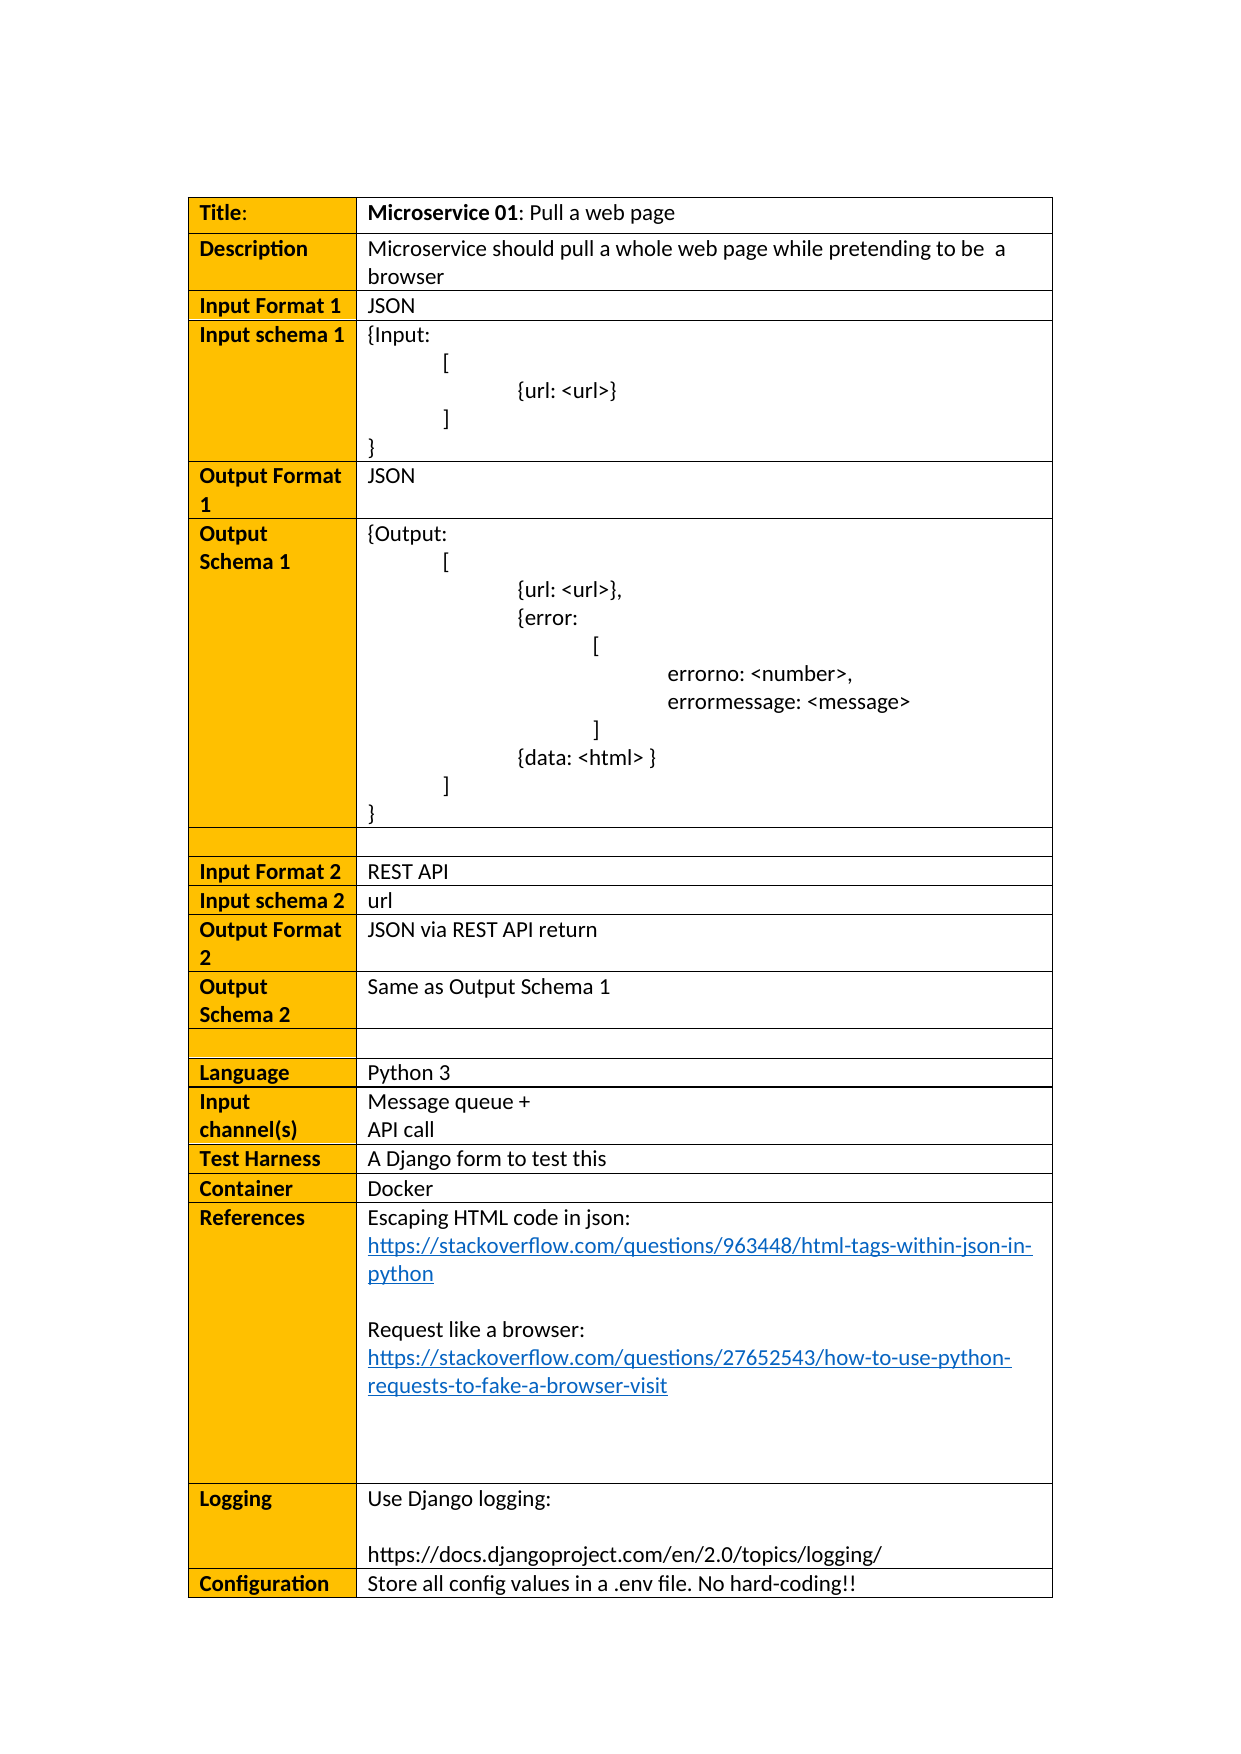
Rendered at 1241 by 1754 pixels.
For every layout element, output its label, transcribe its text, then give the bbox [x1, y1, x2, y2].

table_cell Input channel(s) [189, 1088, 356, 1143]
table_cell Output Format 1 [189, 462, 356, 518]
table_cell Same as Output Schema 1 [357, 972, 1052, 1028]
table_cell Input schema 2 [189, 886, 356, 914]
table_cell url [357, 886, 1052, 914]
table_cell Output Schema 2 [189, 972, 356, 1028]
table_cell JSON via REST API return [357, 915, 1052, 971]
table_cell {Input: [ {url: <url>} ] } [357, 321, 1052, 461]
table_cell Test Harness [189, 1145, 356, 1173]
table_cell [357, 1029, 1052, 1057]
table_cell Microservice should pull a whole web page while pretending to be a browser [357, 234, 1052, 290]
table_cell Message queue + API call [357, 1088, 1052, 1143]
table_cell Input Format 1 [189, 291, 356, 319]
table_cell REST API [357, 857, 1052, 885]
table_cell Output Format 2 [189, 915, 356, 971]
table_cell Container [189, 1174, 356, 1202]
table_header Title: [189, 198, 356, 233]
table_cell Escaping HTML code in json: https://stackoverflow.com/questions/963448/html-tags-within-json-in-python Request like a browser: https://stackoverflow.com/questions/27652543/how-to-use-python-requests-to-fake-a-browser-visit [357, 1203, 1052, 1483]
table_cell A Django form to test this [357, 1145, 1052, 1173]
table_header Microservice 01: Pull a web page [357, 198, 1052, 233]
table_cell Input schema 1 [189, 321, 356, 461]
table_cell Python 3 [357, 1059, 1052, 1086]
table_cell JSON [357, 291, 1052, 319]
table_cell {Output: [ {url: <url>}, {error: [ errorno: <number>, errormessage: <message> ] {data: <html> } ] } [357, 519, 1052, 827]
table_cell Logging [189, 1484, 356, 1568]
table_cell Input Format 2 [189, 857, 356, 885]
table_cell Output Schema 1 [189, 519, 356, 827]
table_cell [357, 828, 1052, 856]
table_cell Use Django logging: https://docs.djangoproject.com/en/2.0/topics/logging/ [357, 1484, 1052, 1568]
table_cell Description [189, 234, 356, 290]
table_cell Language [189, 1059, 356, 1086]
table_cell JSON [357, 462, 1052, 518]
table_cell [189, 828, 356, 856]
table_cell [189, 1029, 356, 1057]
table_cell Configuration [189, 1569, 356, 1597]
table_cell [357, 1569, 1052, 1597]
table_cell References [189, 1203, 356, 1483]
table_cell Docker [357, 1174, 1052, 1202]
